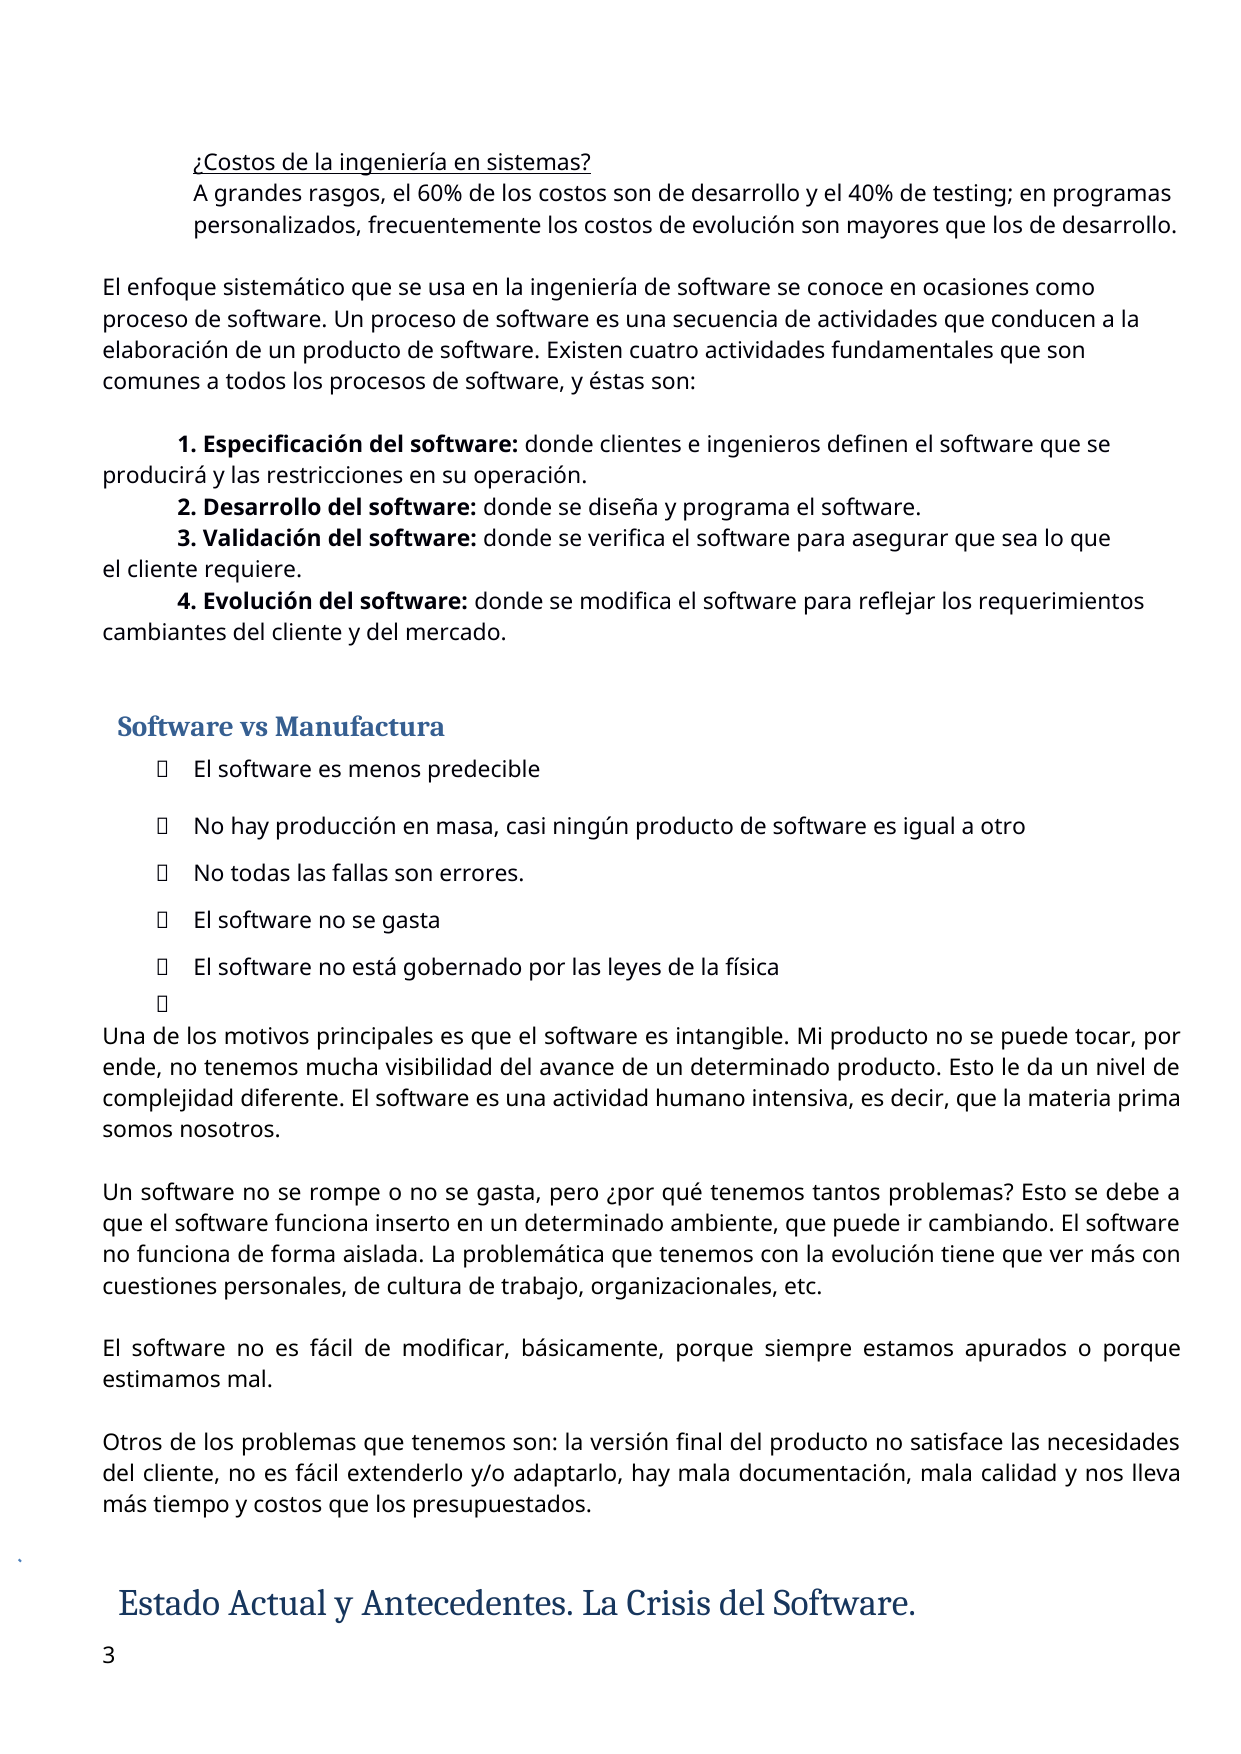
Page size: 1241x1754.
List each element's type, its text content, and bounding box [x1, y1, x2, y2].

text Un software no se rompe o no se gasta, pero ¿por qué tenemos tantos problemas? Esto se debe a que el software funciona inserto en un determinado ambiente, que puede ir cambiando. El software no funciona de forma aislada. La problemática que tenemos con la evolución tiene que ver más con cuestiones personales, de cultura de trabajo, organizacionales, etc. [102, 1176, 1182, 1301]
subtitle Software vs Manufactura [118, 710, 1182, 744]
text 3. Validación del software: donde se verifica el software para asegurar que sea lo que [102, 522, 1182, 553]
list El software no se gasta [155, 894, 1182, 941]
text ¿Costos de la ingeniería en sistemas? [193, 146, 1182, 177]
text 1. Especificación del software: donde clientes e ingenieros definen el software que se [102, 428, 1182, 459]
text 2. Desarrollo del software: donde se diseña y programa el software. [102, 491, 1182, 522]
text cambiantes del cliente y del mercado. [102, 616, 1182, 647]
list El software es menos predecible [155, 744, 1182, 791]
list El software no está gobernado por las leyes de la física [155, 941, 1182, 988]
text Una de los motivos principales es que el software es intangible. Mi producto no se puede tocar, por ende, no tenemos mucha visibilidad del avance de un determinado producto. Esto le da un nivel de complejidad diferente. El software es una actividad humano intensiva, es decir, que la materia prima somos nosotros. [102, 1020, 1182, 1145]
text el cliente requiere. [102, 553, 1182, 584]
text A grandes rasgos, el 60% de los costos son de desarrollo y el 40% de testing; en programas personalizados, frecuentemente los costos de evolución son mayores que los de desarrollo. [193, 177, 1182, 240]
text El enfoque sistemático que se usa en la ingeniería de software se conoce en ocasiones como proceso de software. Un proceso de software es una secuencia de actividades que conducen a la elaboración de un producto de software. Existen cuatro actividades fundamentales que son comunes a todos los procesos de software, y éstas son: [102, 271, 1182, 396]
text 4. Evolución del software: donde se modifica el software para reflejar los requerimientos [102, 584, 1182, 616]
list No todas las fallas son errores. [155, 847, 1182, 894]
text Otros de los problemas que tenemos son: la versión final del producto no satisface las necesidades del cliente, no es fácil extenderlo y/o adaptarlo, hay mala documentación, mala calidad y nos lleva más tiempo y costos que los presupuestados. [102, 1426, 1182, 1520]
text Estado Actual y Antecedentes. La Crisis del Software. [118, 1582, 1182, 1625]
text producirá y las restricciones en su operación. [102, 459, 1182, 490]
text El software no es fácil de modificar, básicamente, porque siempre estamos apurados o porque estimamos mal. [102, 1332, 1182, 1395]
list No hay producción en masa, casi ningún producto de software es igual a otro [155, 800, 1182, 847]
